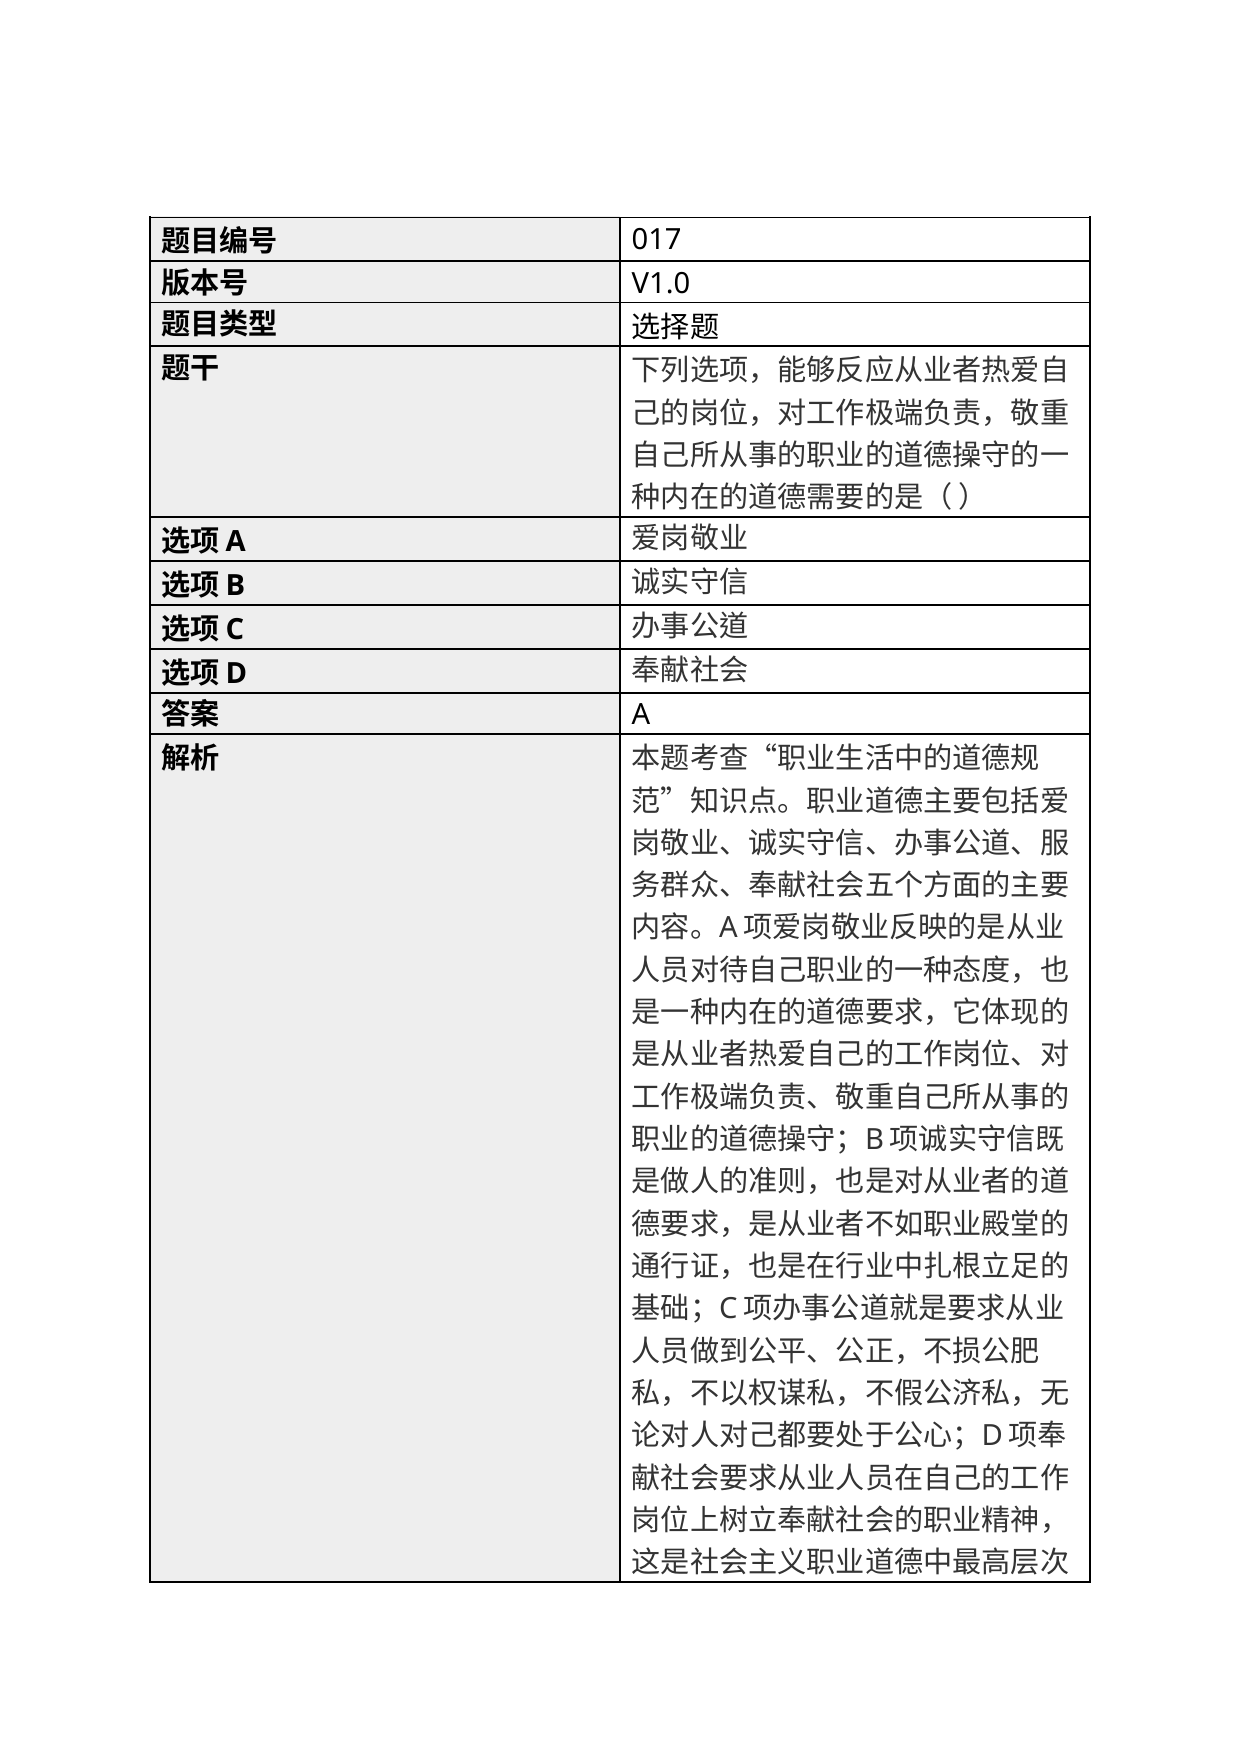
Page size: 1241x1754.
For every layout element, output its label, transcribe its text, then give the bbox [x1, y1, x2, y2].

table_cell 选项B [151, 562, 619, 604]
table_cell 选项D [151, 650, 619, 692]
table_cell 题目类型 [151, 303, 619, 345]
table_header 题目编号 [151, 218, 619, 260]
table_cell 奉献社会 [621, 650, 1089, 692]
table_cell A [621, 694, 1089, 733]
table_cell 版本号 [151, 262, 619, 302]
table_cell 下列选项，能够反应从业者热爱自己的岗位，对工作极端负责，敬重自己所从事的职业的道德操守的一种内在的道德需要的是（ ） [988, 347, 1089, 516]
table_cell 题干 [151, 347, 619, 516]
table_cell 办事公道 [621, 606, 1089, 648]
table_header 017 [621, 218, 1089, 260]
table_cell 诚实守信 [621, 562, 1089, 604]
table_cell V1.0 [621, 262, 1089, 302]
table_cell 解析 [151, 735, 619, 1581]
table_cell 选择题 [621, 303, 1089, 345]
table_cell 选项C [151, 606, 619, 648]
table_cell 爱岗敬业 [621, 518, 1089, 560]
table_cell 答案 [151, 694, 619, 733]
table_cell 选项A [151, 518, 619, 560]
